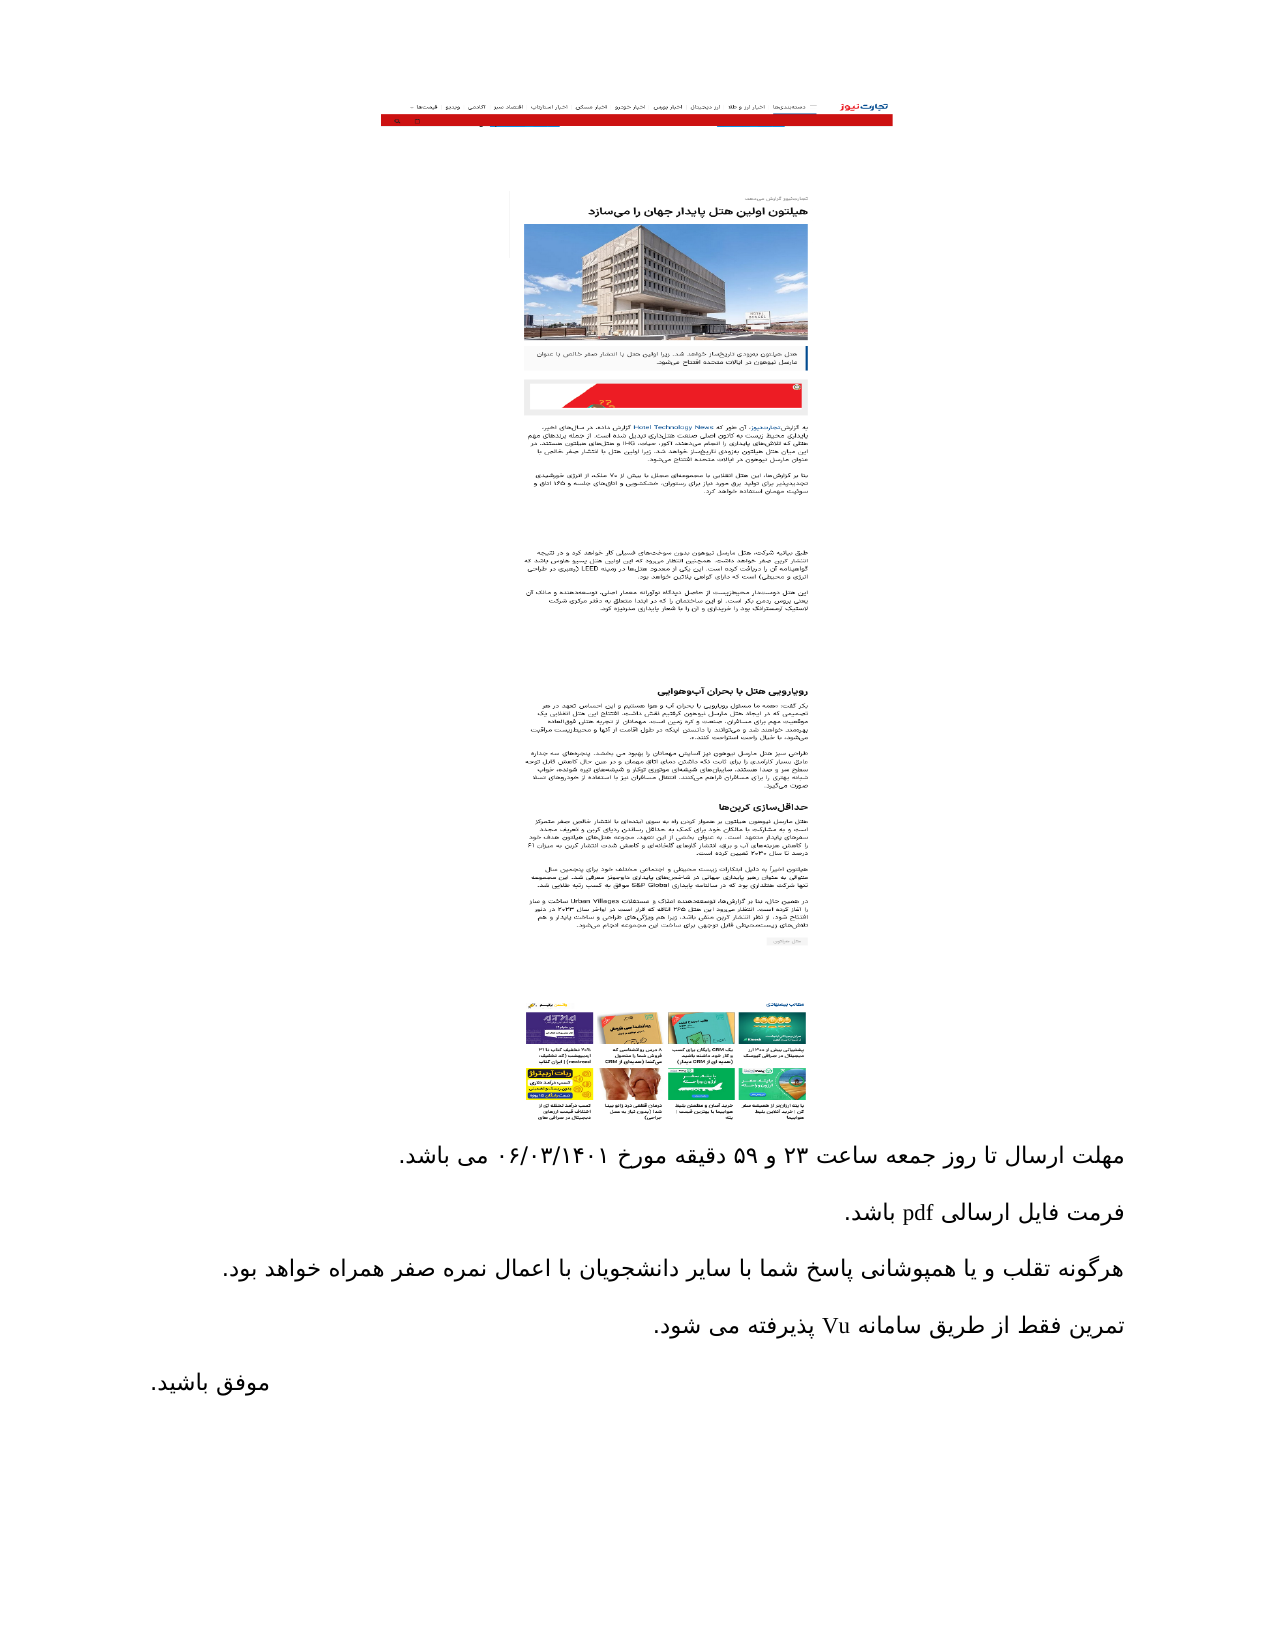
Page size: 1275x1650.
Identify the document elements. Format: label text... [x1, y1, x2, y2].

picture [381, 191, 893, 1129]
text مهلت ارسال تا روز جمعه ساعت ۲۳ و ۵۹ دقیقه مورخ ۰۶/۰۳/۱۴۰۱ می باشد. [150, 1142, 1125, 1169]
text فرمت فایل ارسالی pdf باشد. [150, 1199, 1125, 1226]
text هرگونه تقلب و یا همپوشانی پاسخ شما با سایر دانشجویان با اعمال نمره صفر همراه خواهد بود. [150, 1256, 1125, 1282]
text موفق باشید. [150, 1369, 1125, 1396]
text تمرین فقط از طریق سامانه Vu پذیرفته می شود. [150, 1312, 1125, 1339]
picture [381, 101, 893, 127]
